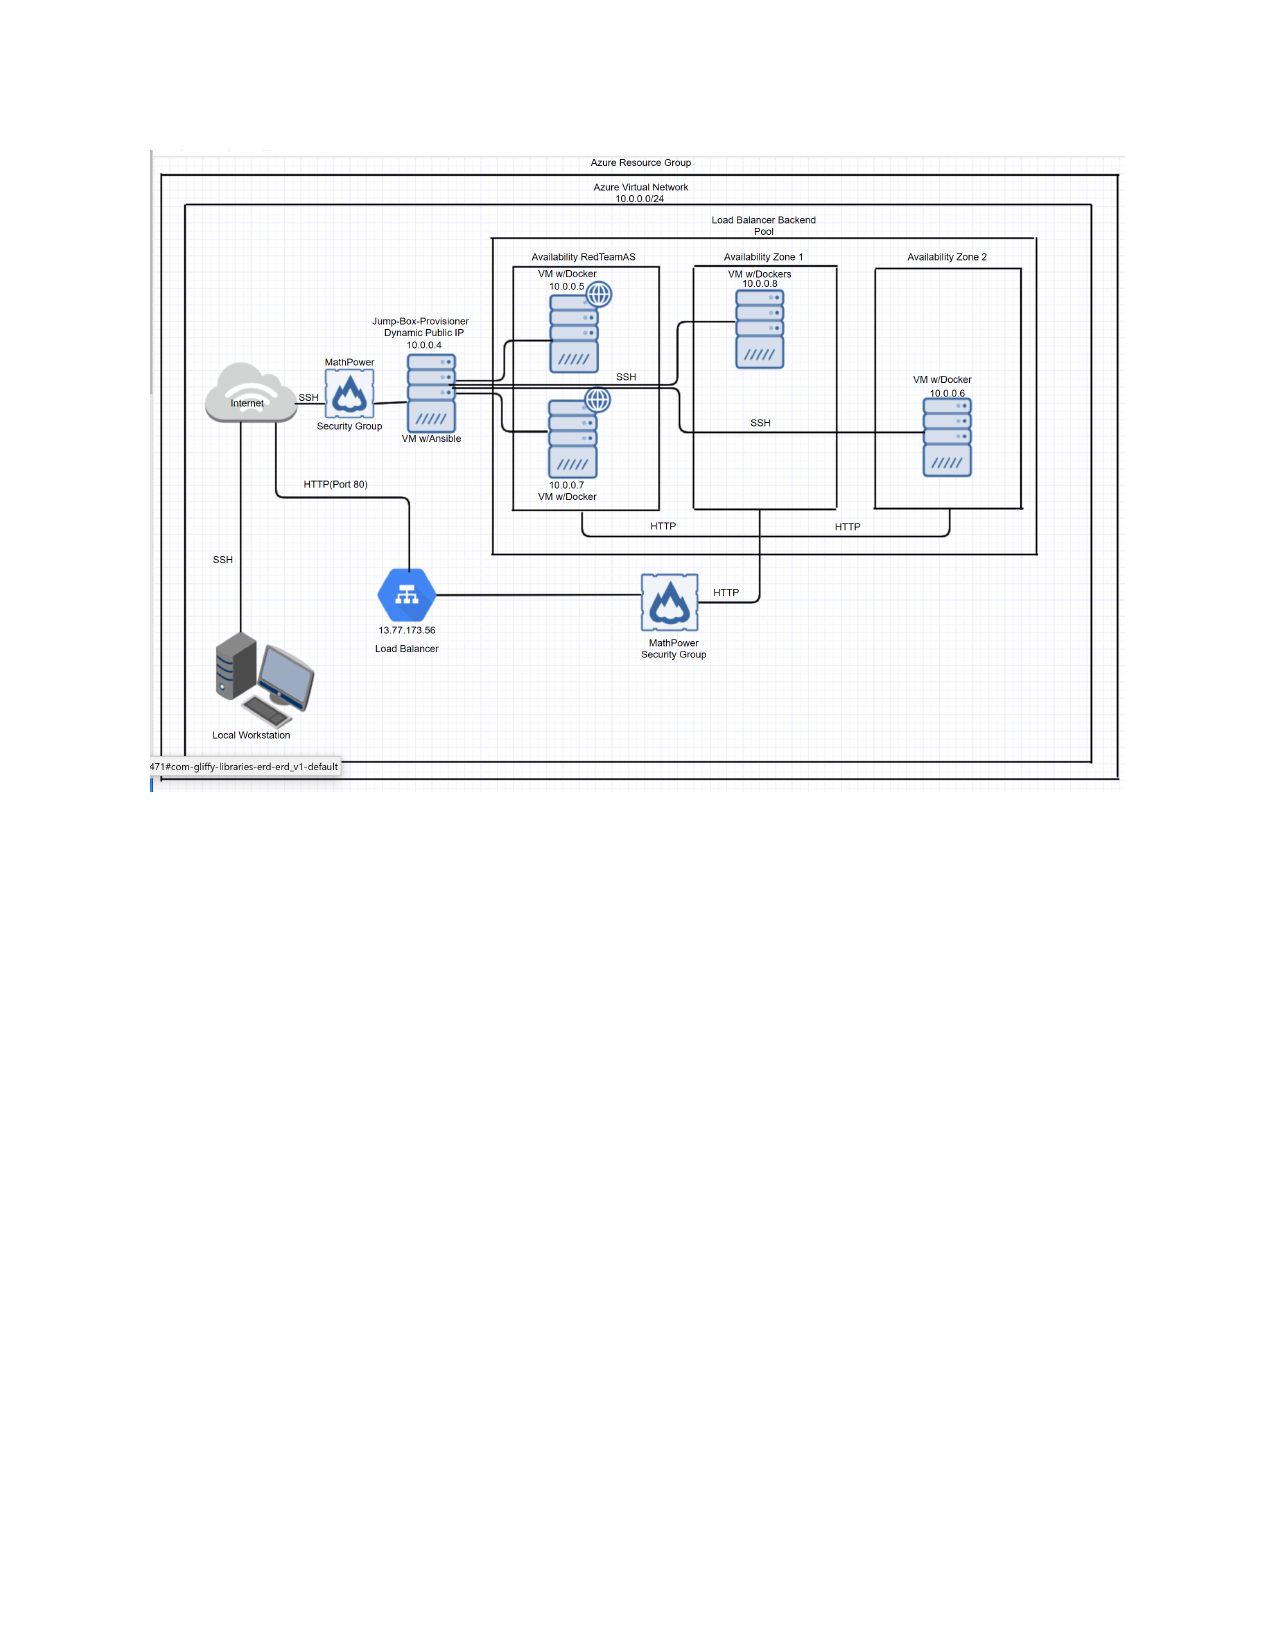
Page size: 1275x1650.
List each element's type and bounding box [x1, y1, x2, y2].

picture [150, 150, 1125, 792]
